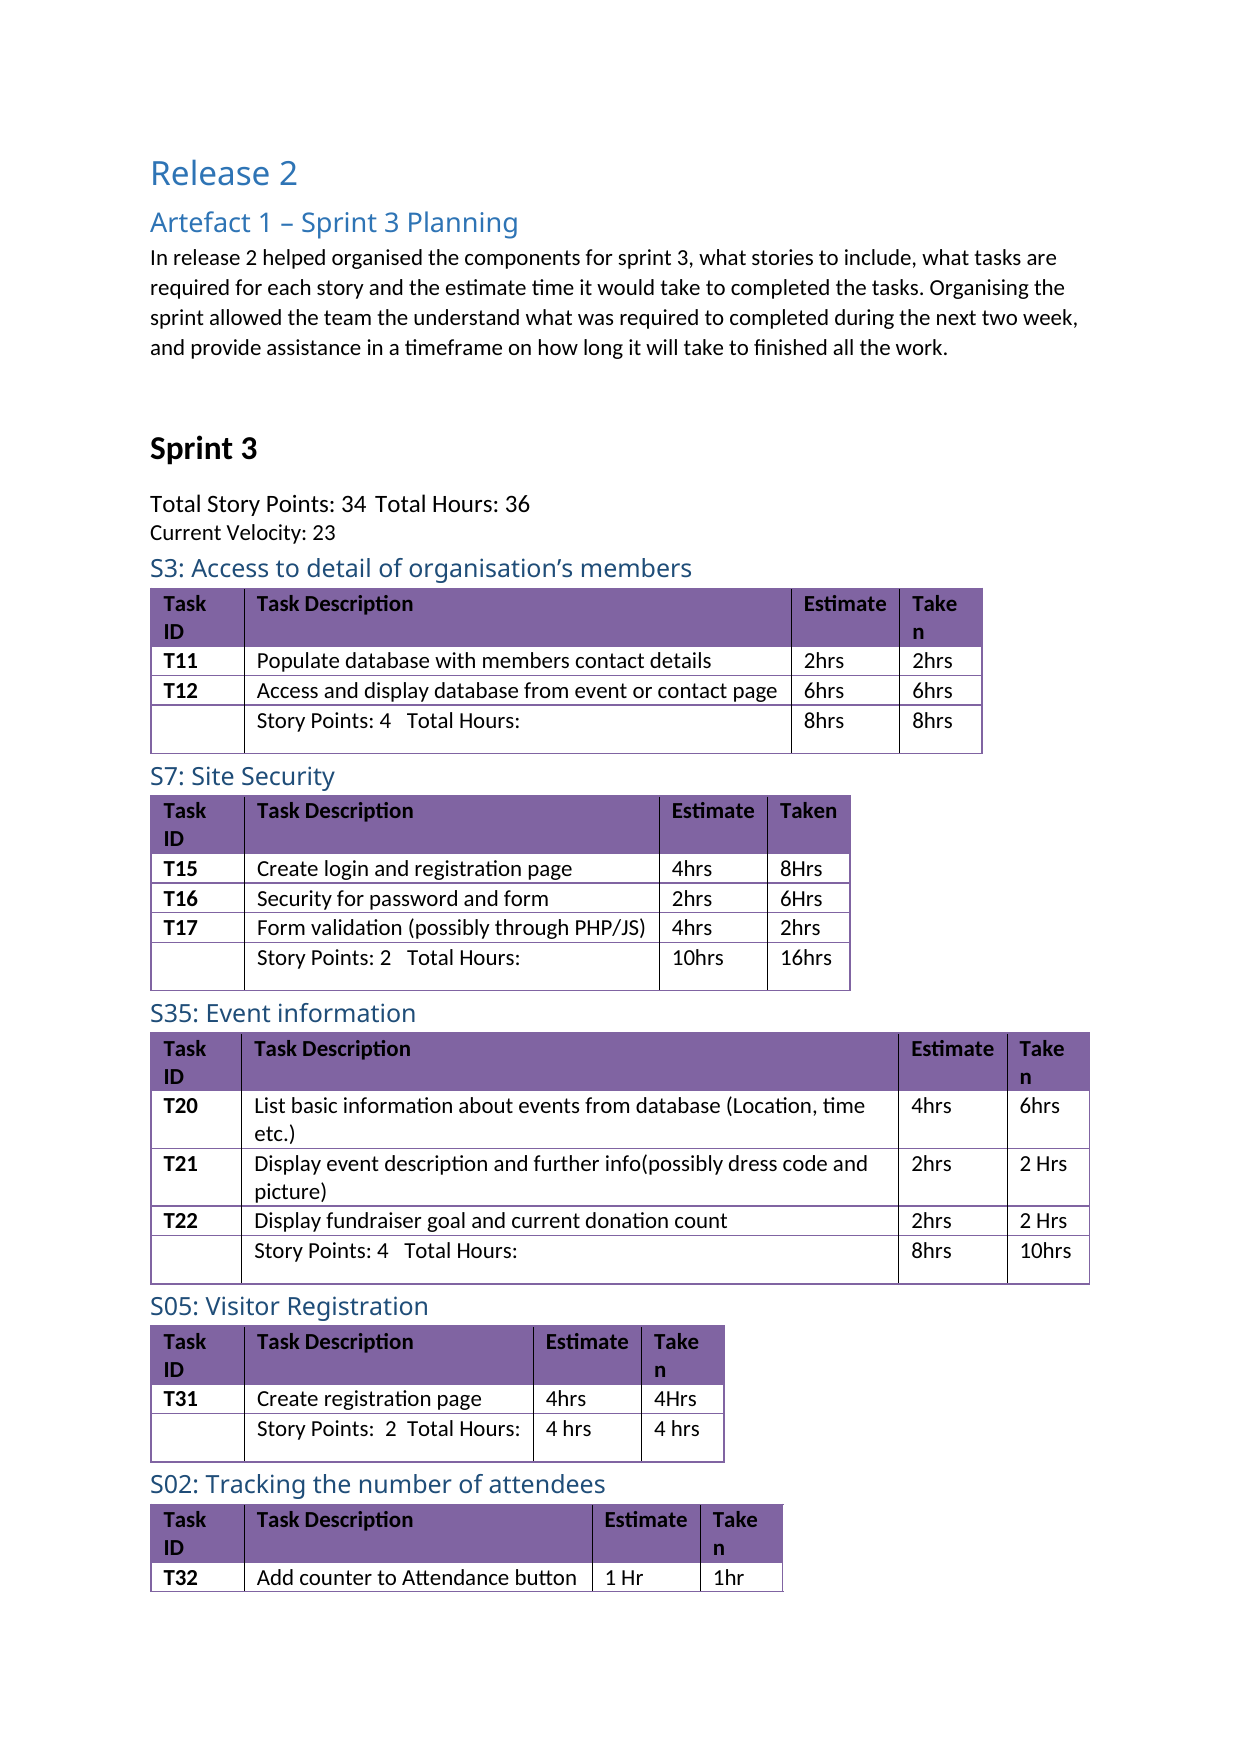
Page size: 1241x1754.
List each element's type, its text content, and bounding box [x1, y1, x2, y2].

table_cell 2hrs [660, 884, 767, 912]
table_cell 4hrs [660, 854, 767, 882]
subtitle S05: Visitor Registration [150, 1289, 1090, 1323]
table_cell 16hrs [768, 943, 849, 990]
table_cell 8hrs [792, 706, 899, 752]
table_header Task Description [242, 1034, 898, 1090]
table_cell 4hrs [899, 1091, 1007, 1147]
table_header Taken [701, 1505, 782, 1561]
table_cell Display fundraiser goal and current donation count [242, 1207, 898, 1234]
table_cell [152, 943, 244, 990]
table_cell 10hrs [660, 943, 767, 990]
table_cell T32 [152, 1563, 244, 1591]
table_cell T11 [152, 647, 244, 674]
table_cell 8Hrs [768, 854, 849, 882]
table_cell 4hrs [660, 913, 767, 941]
table_cell T21 [152, 1149, 241, 1205]
table_cell 2hrs [900, 647, 981, 674]
table_cell 6hrs [792, 676, 899, 704]
table_cell 4 hrs [642, 1414, 723, 1461]
text In release 2 helped organised the components for sprint 3, what stories to include, what tasks are required for each story and the estimate time it would take to completed the tasks. Organising the sprint allowed the team the understand what was required to completed during the next two week, and provide assistance in a timeframe on how long it will take to finished all the work. [150, 243, 1090, 362]
table_cell 2 Hrs [1008, 1207, 1089, 1234]
table_cell 6Hrs [768, 884, 849, 912]
table_cell Create registration page [245, 1385, 533, 1413]
table_cell T31 [152, 1385, 244, 1413]
table_cell 2hrs [899, 1207, 1007, 1234]
table_cell 6hrs [1008, 1091, 1089, 1147]
table_header Estimate [792, 589, 899, 645]
table_cell [152, 706, 244, 752]
table_cell T17 [152, 913, 244, 941]
table_cell Story Points: 2 Total Hours: [245, 1414, 533, 1461]
table_cell Add counter to Attendance button [245, 1563, 592, 1591]
table_header Task Description [245, 589, 791, 645]
table_header Estimate [534, 1327, 641, 1383]
table_cell 4Hrs [642, 1385, 723, 1413]
table_cell 2hrs [792, 647, 899, 674]
table_header Estimate [593, 1505, 700, 1561]
text Total Story Points: 34 Total Hours: 36 [150, 488, 1090, 518]
table_header Task ID [152, 1505, 244, 1561]
text Sprint 3 [150, 427, 1090, 468]
table_cell Story Points: 4 Total Hours: [242, 1236, 898, 1283]
table_cell 1hr [701, 1563, 782, 1591]
table_cell Access and display database from event or contact page [245, 676, 791, 704]
table_header Estimate [660, 797, 767, 853]
table_cell 8hrs [900, 706, 981, 752]
table_cell Create login and registration page [245, 854, 659, 882]
table_header Task Description [245, 797, 659, 853]
table_cell Story Points: 2 Total Hours: [245, 943, 659, 990]
subtitle Artefact 1 – Sprint 3 Planning [150, 203, 1090, 240]
table_cell T12 [152, 676, 244, 704]
table_cell 2hrs [768, 913, 849, 941]
table_cell [152, 1414, 244, 1461]
table_header Taken [1008, 1034, 1089, 1090]
table_cell Populate database with members contact details [245, 647, 791, 674]
subtitle S3: Access to detail of organisation’s members [150, 551, 1090, 585]
table_header Estimate [899, 1034, 1007, 1090]
table_cell Form validation (possibly through PHP/JS) [245, 913, 659, 941]
table_header Task ID [152, 797, 244, 853]
table_cell 4 hrs [534, 1414, 641, 1461]
table_cell T22 [152, 1207, 241, 1234]
table_cell List basic information about events from database (Location, time etc.) [242, 1091, 898, 1147]
table_header Taken [642, 1327, 723, 1383]
subtitle S02: Tracking the number of attendees [150, 1467, 1090, 1501]
table_cell Security for password and form [245, 884, 659, 912]
subtitle S7: Site Security [150, 758, 1090, 792]
subtitle S35: Event information [150, 995, 1090, 1029]
table_cell 10hrs [1008, 1236, 1089, 1283]
table_cell T20 [152, 1091, 241, 1147]
table_cell 2hrs [899, 1149, 1007, 1205]
table_cell [152, 1236, 241, 1283]
table_header Task ID [152, 589, 244, 645]
table_header Task ID [152, 1034, 241, 1090]
subtitle Release 2 [150, 150, 1090, 195]
table_cell 2 Hrs [1008, 1149, 1089, 1205]
table_cell Display event description and further info(possibly dress code and picture) [242, 1149, 898, 1205]
table_header Task ID [152, 1327, 244, 1383]
table_cell Story Points: 4 Total Hours: [245, 706, 791, 752]
table_cell T15 [152, 854, 244, 882]
table_header Taken [768, 797, 849, 853]
table_header Task Description [245, 1327, 533, 1383]
table_cell 1 Hr [593, 1563, 700, 1591]
table_cell 6hrs [900, 676, 981, 704]
table_header Task Description [245, 1505, 592, 1561]
table_cell 8hrs [899, 1236, 1007, 1283]
table_header Taken [900, 589, 981, 645]
table_cell 4hrs [534, 1385, 641, 1413]
text Current Velocity: 23 [150, 518, 1090, 546]
table_cell T16 [152, 884, 244, 912]
